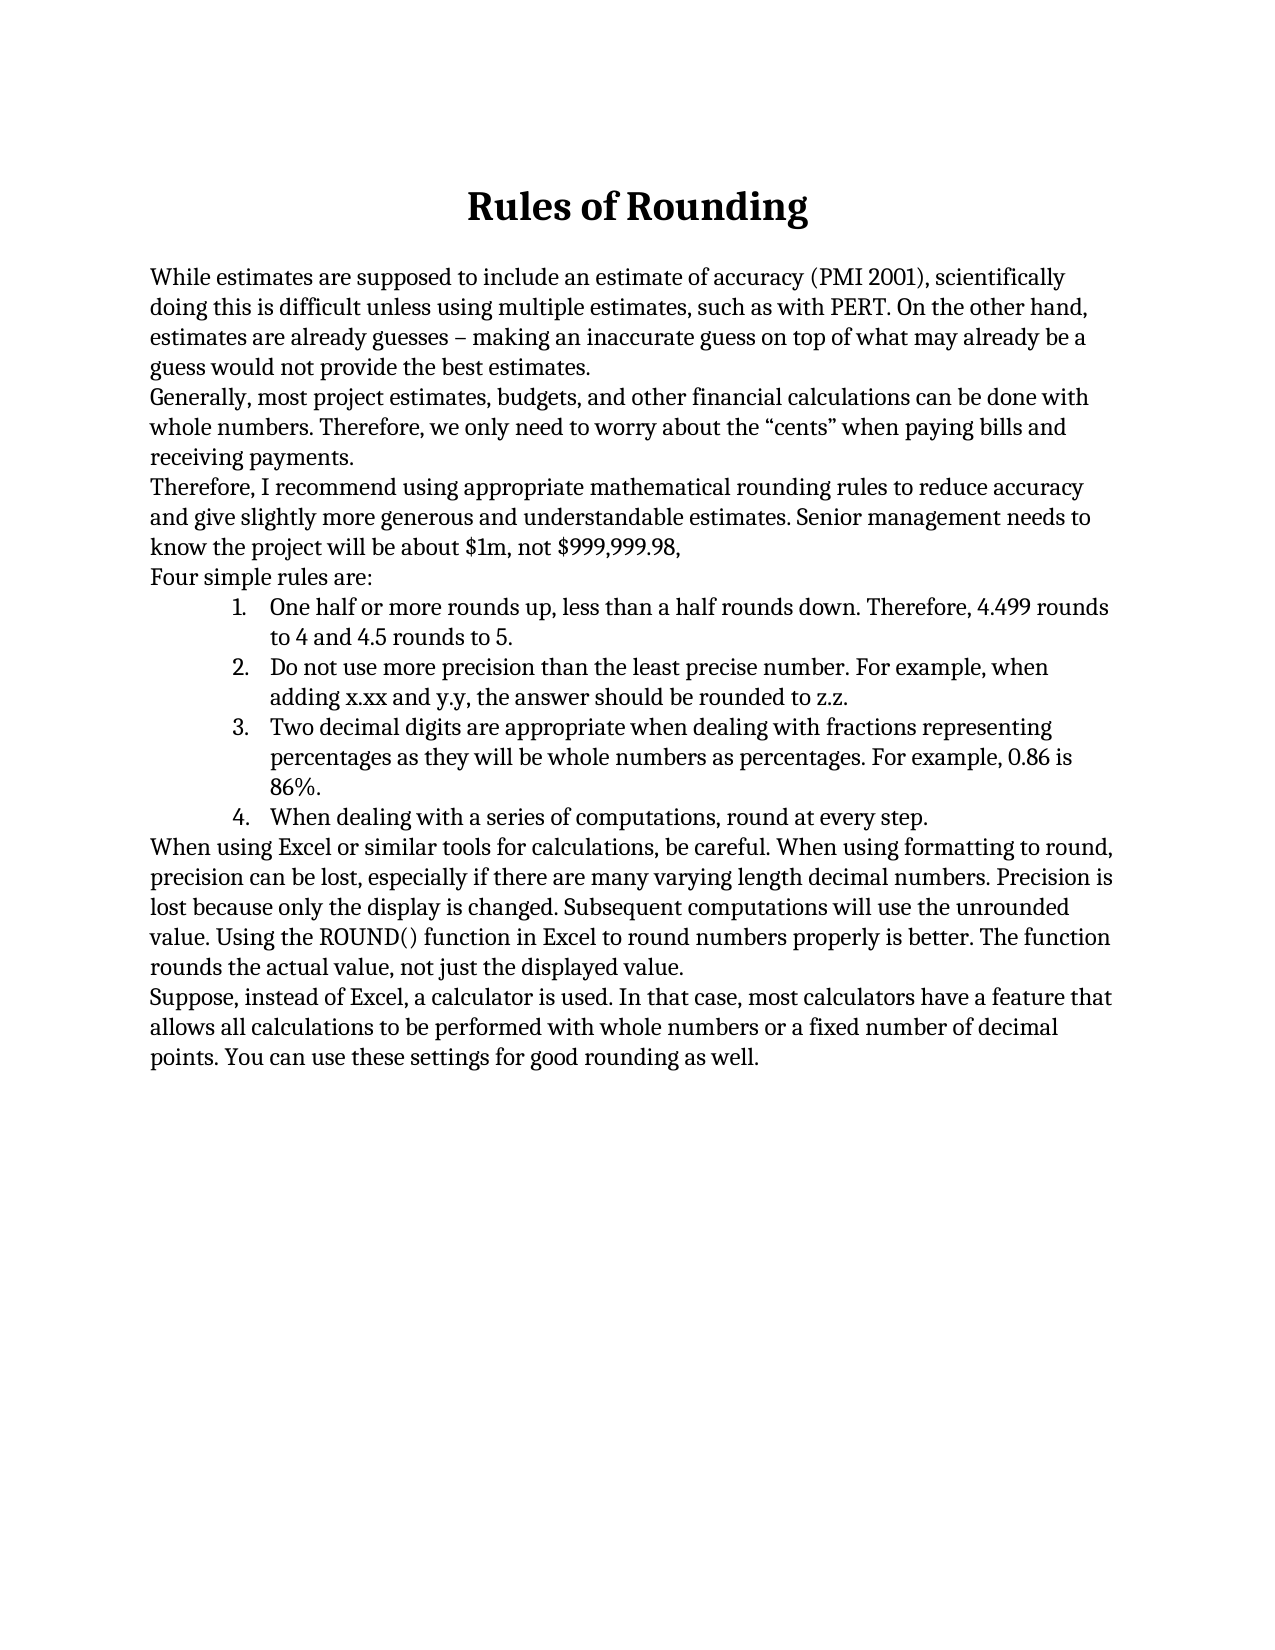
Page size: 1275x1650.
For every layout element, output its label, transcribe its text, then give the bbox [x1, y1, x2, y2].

list Two decimal digits are appropriate when dealing with fractions representing percentages as they will be whole numbers as percentages. For example, 0.86 is 86%. [232, 711, 1125, 801]
list When dealing with a series of computations, round at every step. [232, 801, 1125, 831]
text Four simple rules are: [150, 561, 1125, 591]
text Therefore, I recommend using appropriate mathematical rounding rules to reduce accuracy and give slightly more generous and understandable estimates. Senior management needs to know the project will be about $1m, not $999,999.98, [150, 471, 1125, 561]
list One half or more rounds up, less than a half rounds down. Therefore, 4.499 rounds to 4 and 4.5 rounds to 5. [232, 591, 1125, 651]
text Suppose, instead of Excel, a calculator is used. In that case, most calculators have a feature that allows all calculations to be performed with whole numbers or a fixed number of decimal points. You can use these settings for good rounding as well. [150, 981, 1125, 1071]
subtitle Rules of Rounding [150, 181, 1125, 231]
list Do not use more precision than the least precise number. For example, when adding x.xx and y.y, the answer should be rounded to z.z. [232, 651, 1125, 711]
text When using Excel or similar tools for calculations, be careful. When using formatting to round, precision can be lost, especially if there are many varying length decimal numbers. Precision is lost because only the display is changed. Subsequent computations will use the unrounded value. Using the ROUND() function in Excel to round numbers properly is better. The function rounds the actual value, not just the displayed value. [150, 831, 1125, 981]
text While estimates are supposed to include an estimate of accuracy (PMI 2001), scientifically doing this is difficult unless using multiple estimates, such as with PERT. On the other hand, estimates are already guesses – making an inaccurate guess on top of what may already be a guess would not provide the best estimates. [150, 261, 1125, 381]
text Generally, most project estimates, budgets, and other financial calculations can be done with whole numbers. Therefore, we only need to worry about the “cents” when paying bills and receiving payments. [150, 381, 1125, 471]
